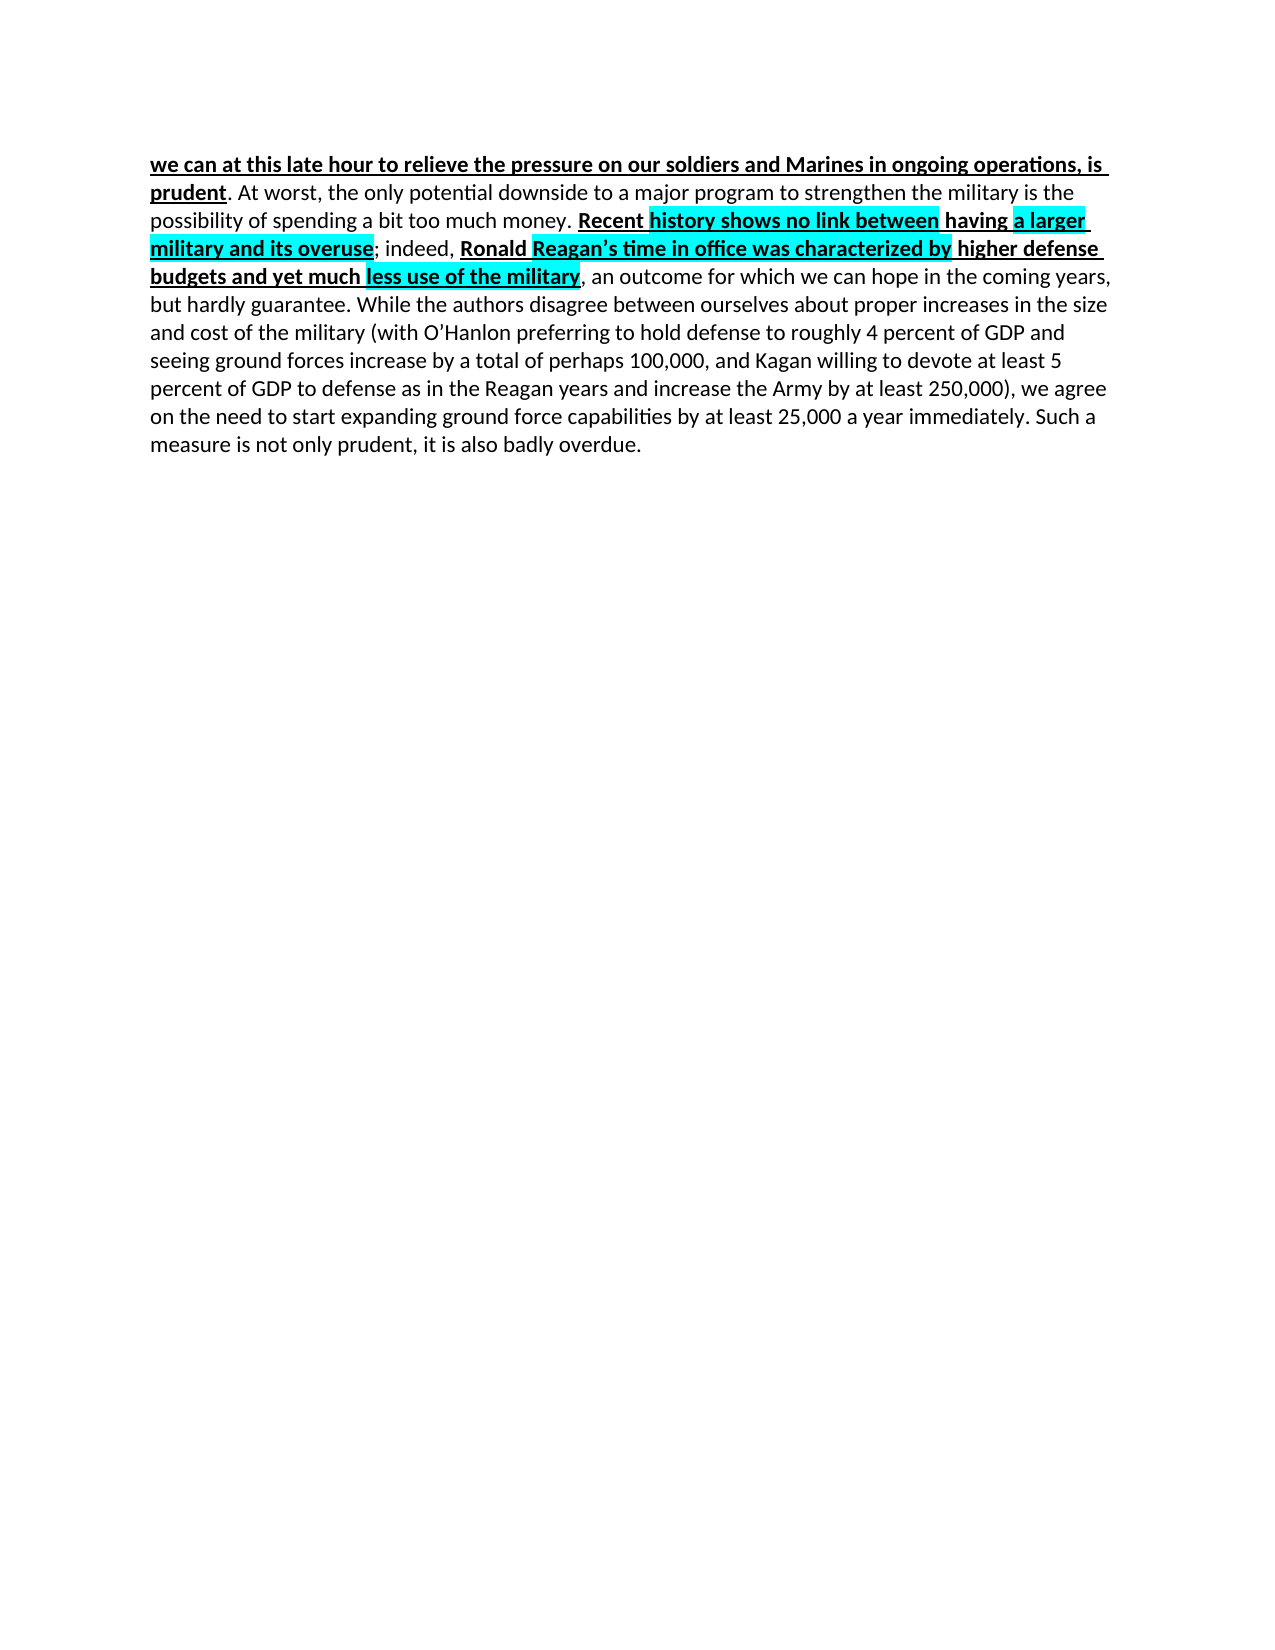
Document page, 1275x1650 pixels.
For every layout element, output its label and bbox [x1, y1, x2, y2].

text [150, 150, 1125, 458]
